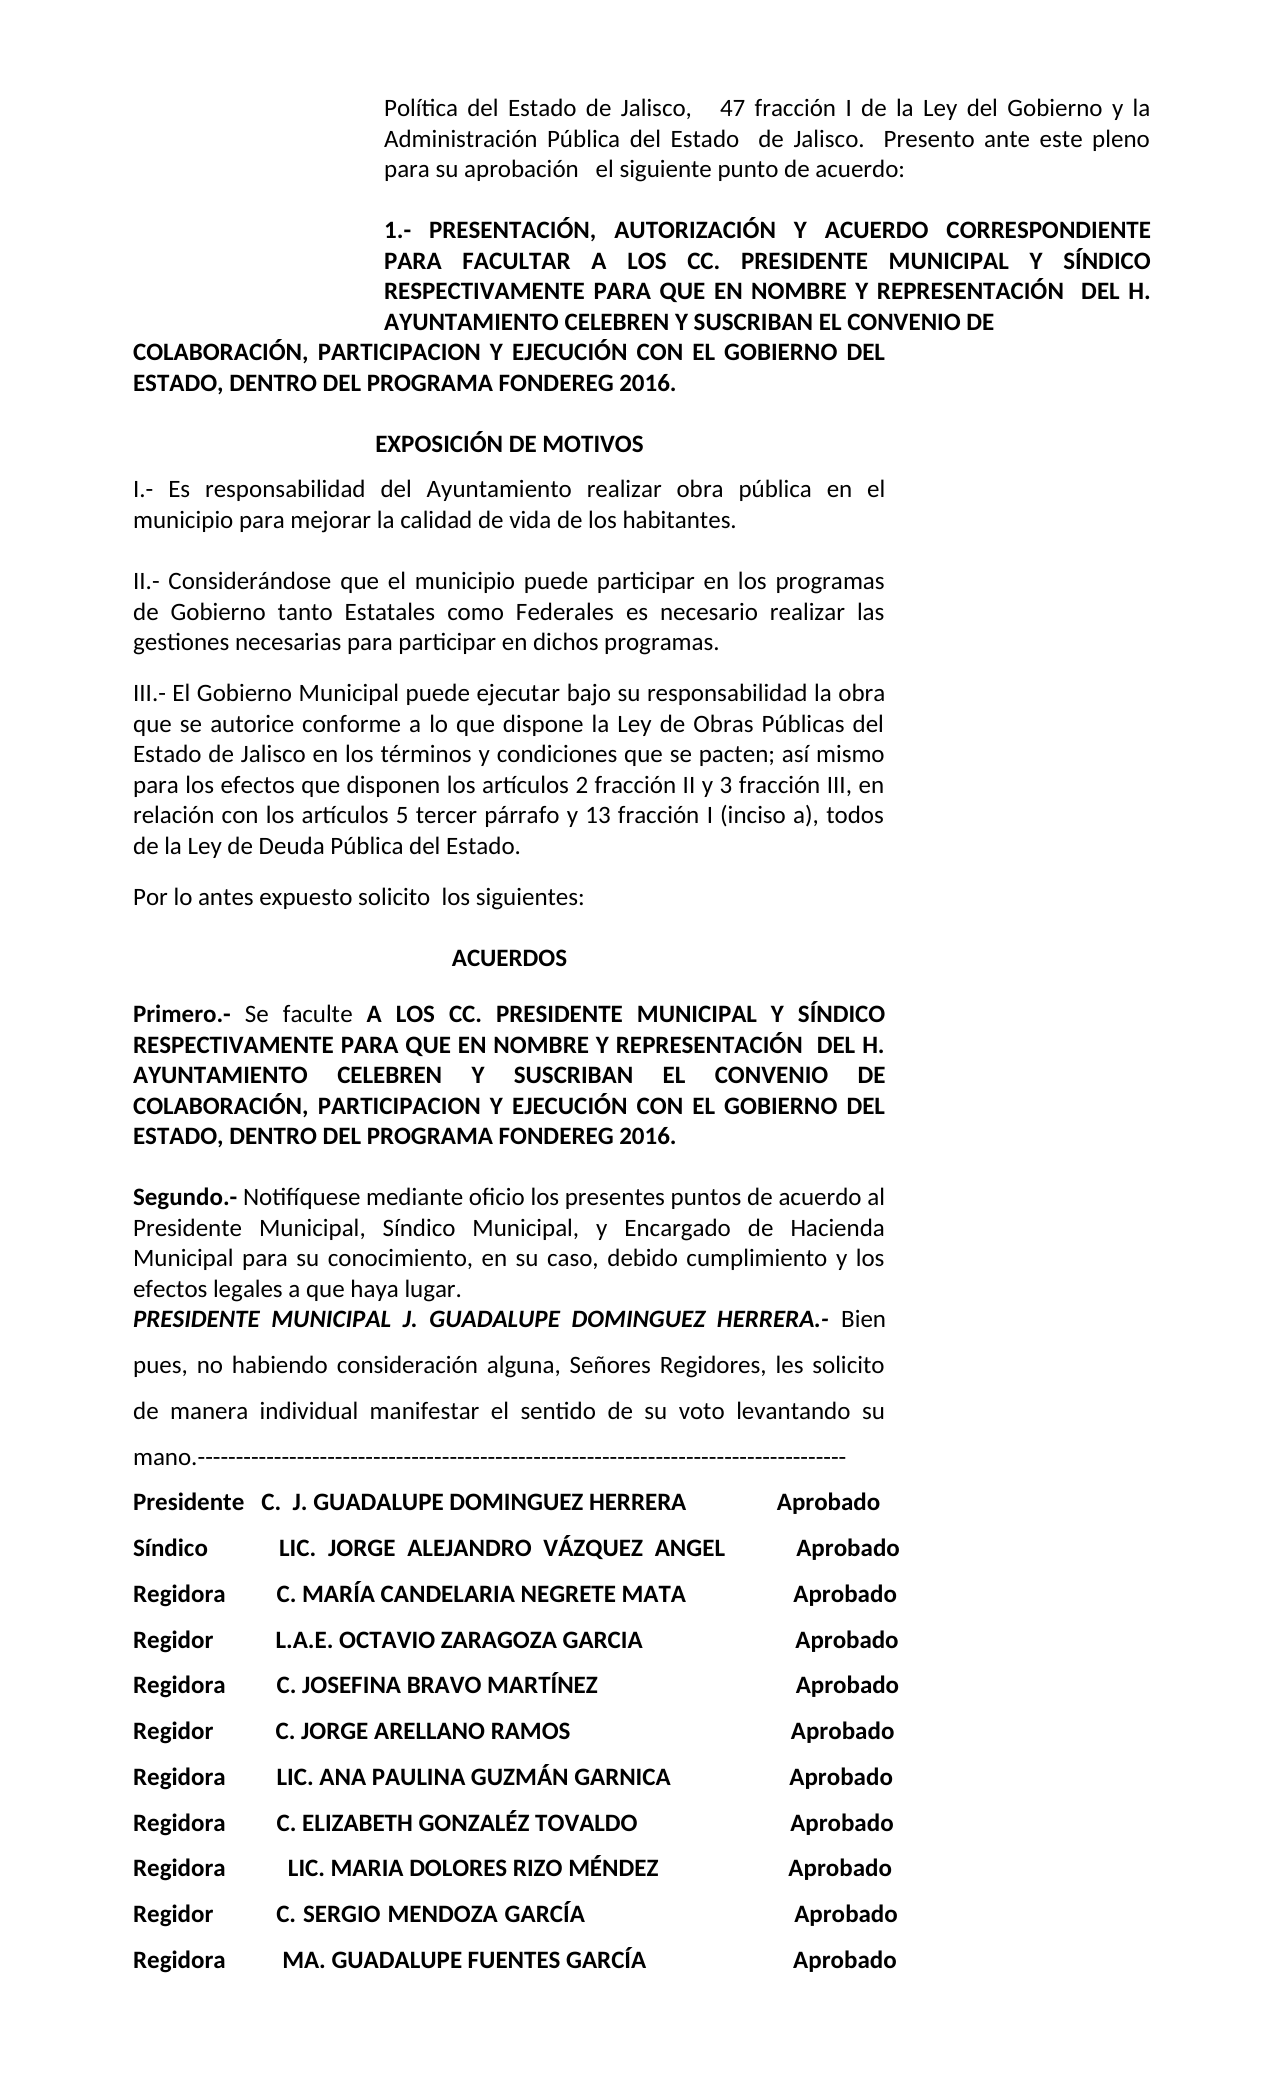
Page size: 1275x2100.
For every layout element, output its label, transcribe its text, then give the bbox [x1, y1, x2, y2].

text Segundo.- Notifíquese mediante oficio los presentes puntos de acuerdo al Presidente Municipal, Síndico Municipal, y Encargado de Hacienda Municipal para su conocimiento, en su caso, debido cumplimiento y los efectos legales a que haya lugar. [133, 1182, 886, 1304]
text Regidora C. ELIZABETH GONZALÉZ TOVALDO Aprobado [133, 1807, 901, 1837]
text III.- El Gobierno Municipal puede ejecutar bajo su responsabilidad la obra que se autorice conforme a lo que dispone la Ley de Obras Públicas del Estado de Jalisco en los términos y condiciones que se pacten; así mismo para los efectos que disponen los artículos 2 fracción II y 3 fracción III, en relación con los artículos 5 tercer párrafo y 13 fracción I (inciso a), todos de la Ley de Deuda Pública del Estado. [133, 678, 886, 861]
text 1.- PRESENTACIÓN, AUTORIZACIÓN Y ACUERDO CORRESPONDIENTE PARA FACULTAR A LOS CC. PRESIDENTE MUNICIPAL Y SÍNDICO RESPECTIVAMENTE PARA QUE EN NOMBRE Y REPRESENTACIÓN DEL H. AYUNTAMIENTO CELEBREN Y SUSCRIBAN EL CONVENIO DE [384, 214, 1152, 336]
text Regidora LIC. ANA PAULINA GUZMÁN GARNICA Aprobado [133, 1761, 901, 1791]
text II.- Considerándose que el municipio puede participar en los programas de Gobierno tanto Estatales como Federales es necesario realizar las gestiones necesarias para participar en dichos programas. [133, 565, 886, 657]
text I.- Es responsabilidad del Ayuntamiento realizar obra pública en el municipio para mejorar la calidad de vida de los habitantes. [133, 474, 886, 535]
text Por lo antes expuesto solicito los siguientes: [133, 882, 886, 912]
text ACUERDOS [133, 943, 886, 973]
text Regidor L.A.E. OCTAVIO ZARAGOZA GARCIA Aprobado [133, 1624, 901, 1654]
text Presidente C. J. GUADALUPE DOMINGUEZ HERRERA Aprobado [133, 1487, 886, 1517]
text PRESIDENTE MUNICIPAL J. GUADALUPE DOMINGUEZ HERRERA.- Bien pues, no habiendo consideración alguna, Señores Regidores, les solicito de manera individual manifestar el sentido de su voto levantando su mano.------------------------------------------------------------------------------------- [133, 1304, 886, 1471]
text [384, 92, 1152, 184]
text Regidora LIC. MARIA DOLORES RIZO MÉNDEZ Aprobado [133, 1852, 901, 1883]
text Regidora C. JOSEFINA BRAVO MARTÍNEZ Aprobado [133, 1669, 901, 1700]
text Síndico LIC. JORGE ALEJANDRO VÁZQUEZ ANGEL Aprobado Regidora C. MARÍA CANDELARIA NEGRETE MATA Aprobado [133, 1532, 901, 1608]
text Primero.- Se faculte A LOS CC. PRESIDENTE MUNICIPAL Y SÍNDICO RESPECTIVAMENTE PARA QUE EN NOMBRE Y REPRESENTACIÓN DEL H. AYUNTAMIENTO CELEBREN Y SUSCRIBAN EL CONVENIO DE COLABORACIÓN, PARTICIPACION Y EJECUCIÓN CON EL GOBIERNO DEL ESTADO, DENTRO DEL PROGRAMA FONDEREG 2016. [133, 998, 886, 1151]
text EXPOSICIÓN DE MOTIVOS [133, 428, 886, 458]
text Regidor C. JORGE ARELLANO RAMOS Aprobado [133, 1715, 901, 1746]
text COLABORACIÓN, PARTICIPACION Y EJECUCIÓN CON EL GOBIERNO DEL ESTADO, DENTRO DEL PROGRAMA FONDEREG 2016. [133, 336, 886, 397]
text Regidor C. SERGIO MENDOZA GARCÍA Aprobado Regidora MA. GUADALUPE FUENTES GARCÍA Aprobado [133, 1898, 901, 1974]
